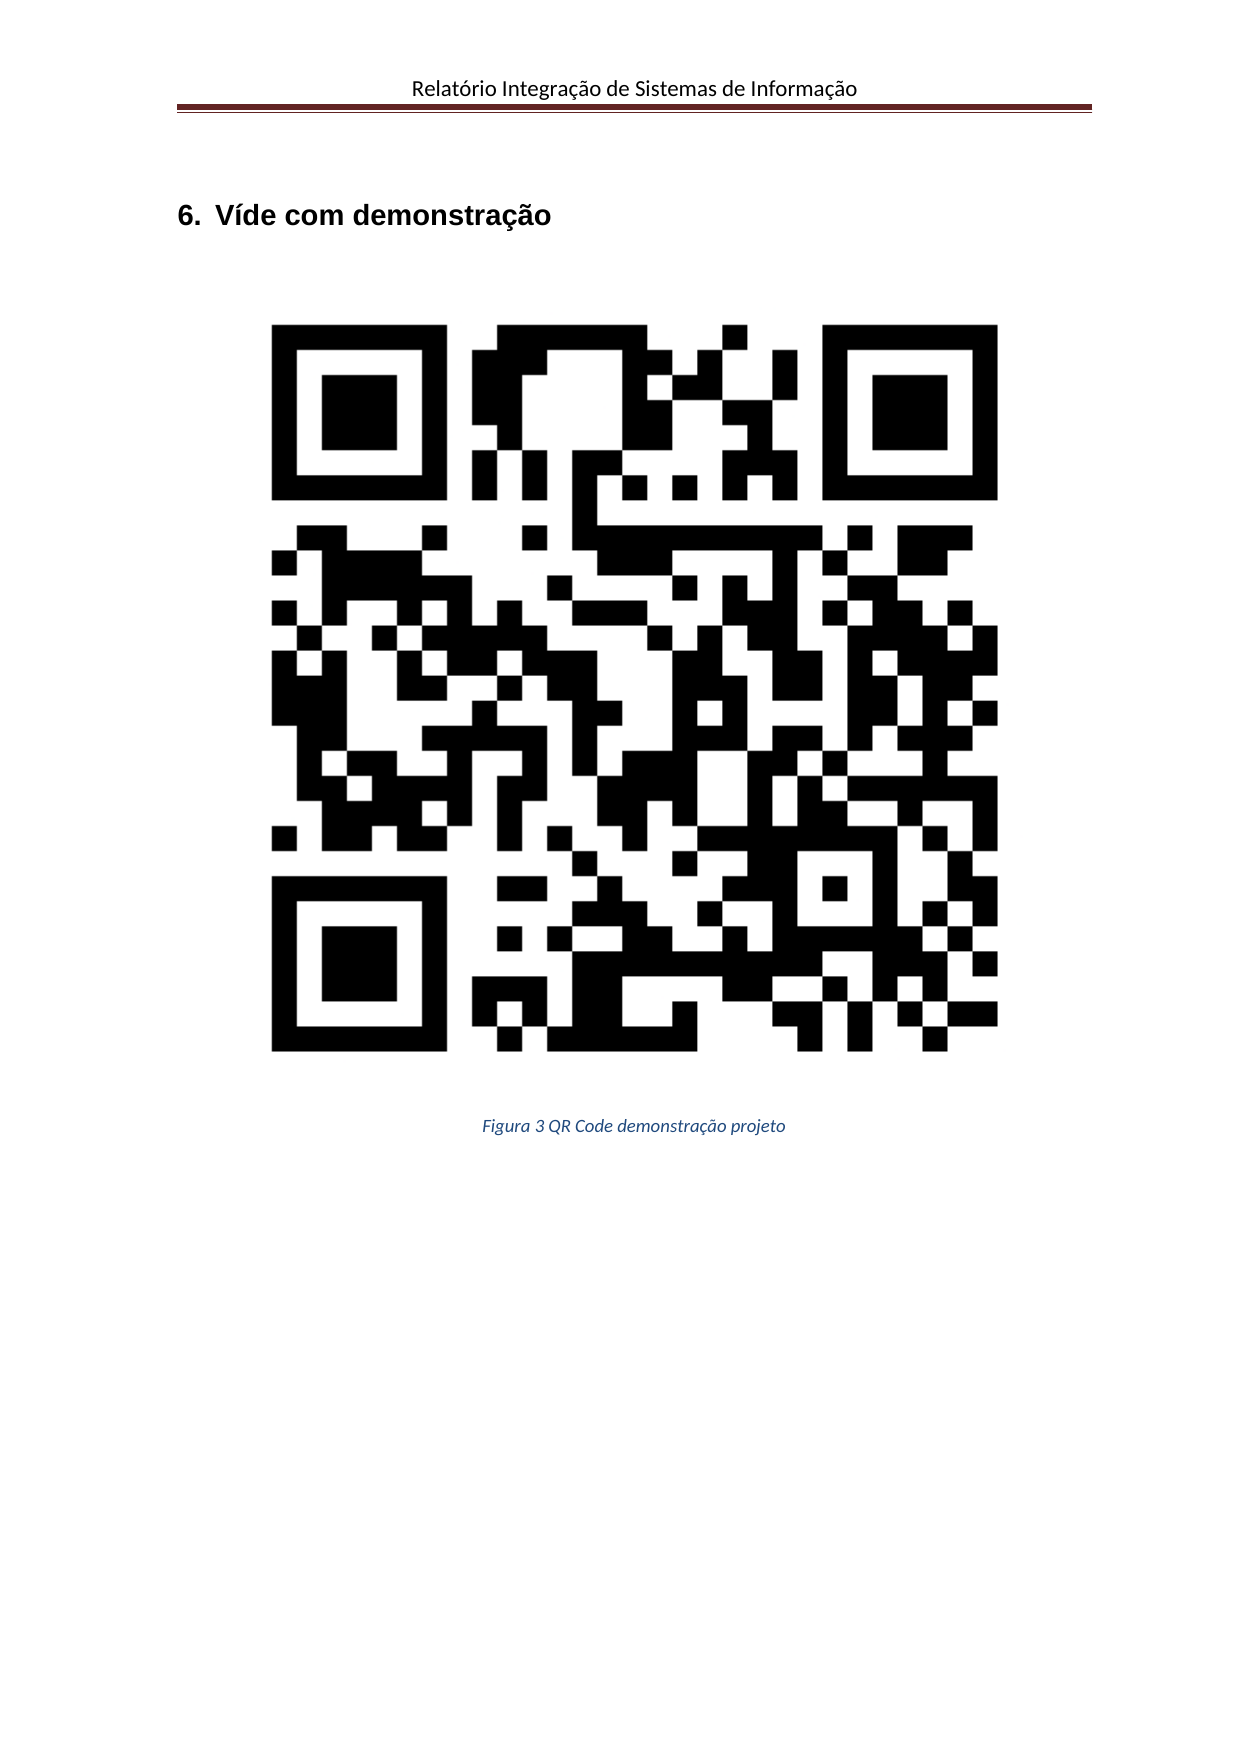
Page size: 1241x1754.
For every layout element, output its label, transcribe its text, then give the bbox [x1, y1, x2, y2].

picture [244, 298, 1026, 1080]
text Figura 3 QR Code demonstração projeto [177, 1114, 1092, 1137]
subtitle Víde com demonstração [177, 198, 1092, 231]
